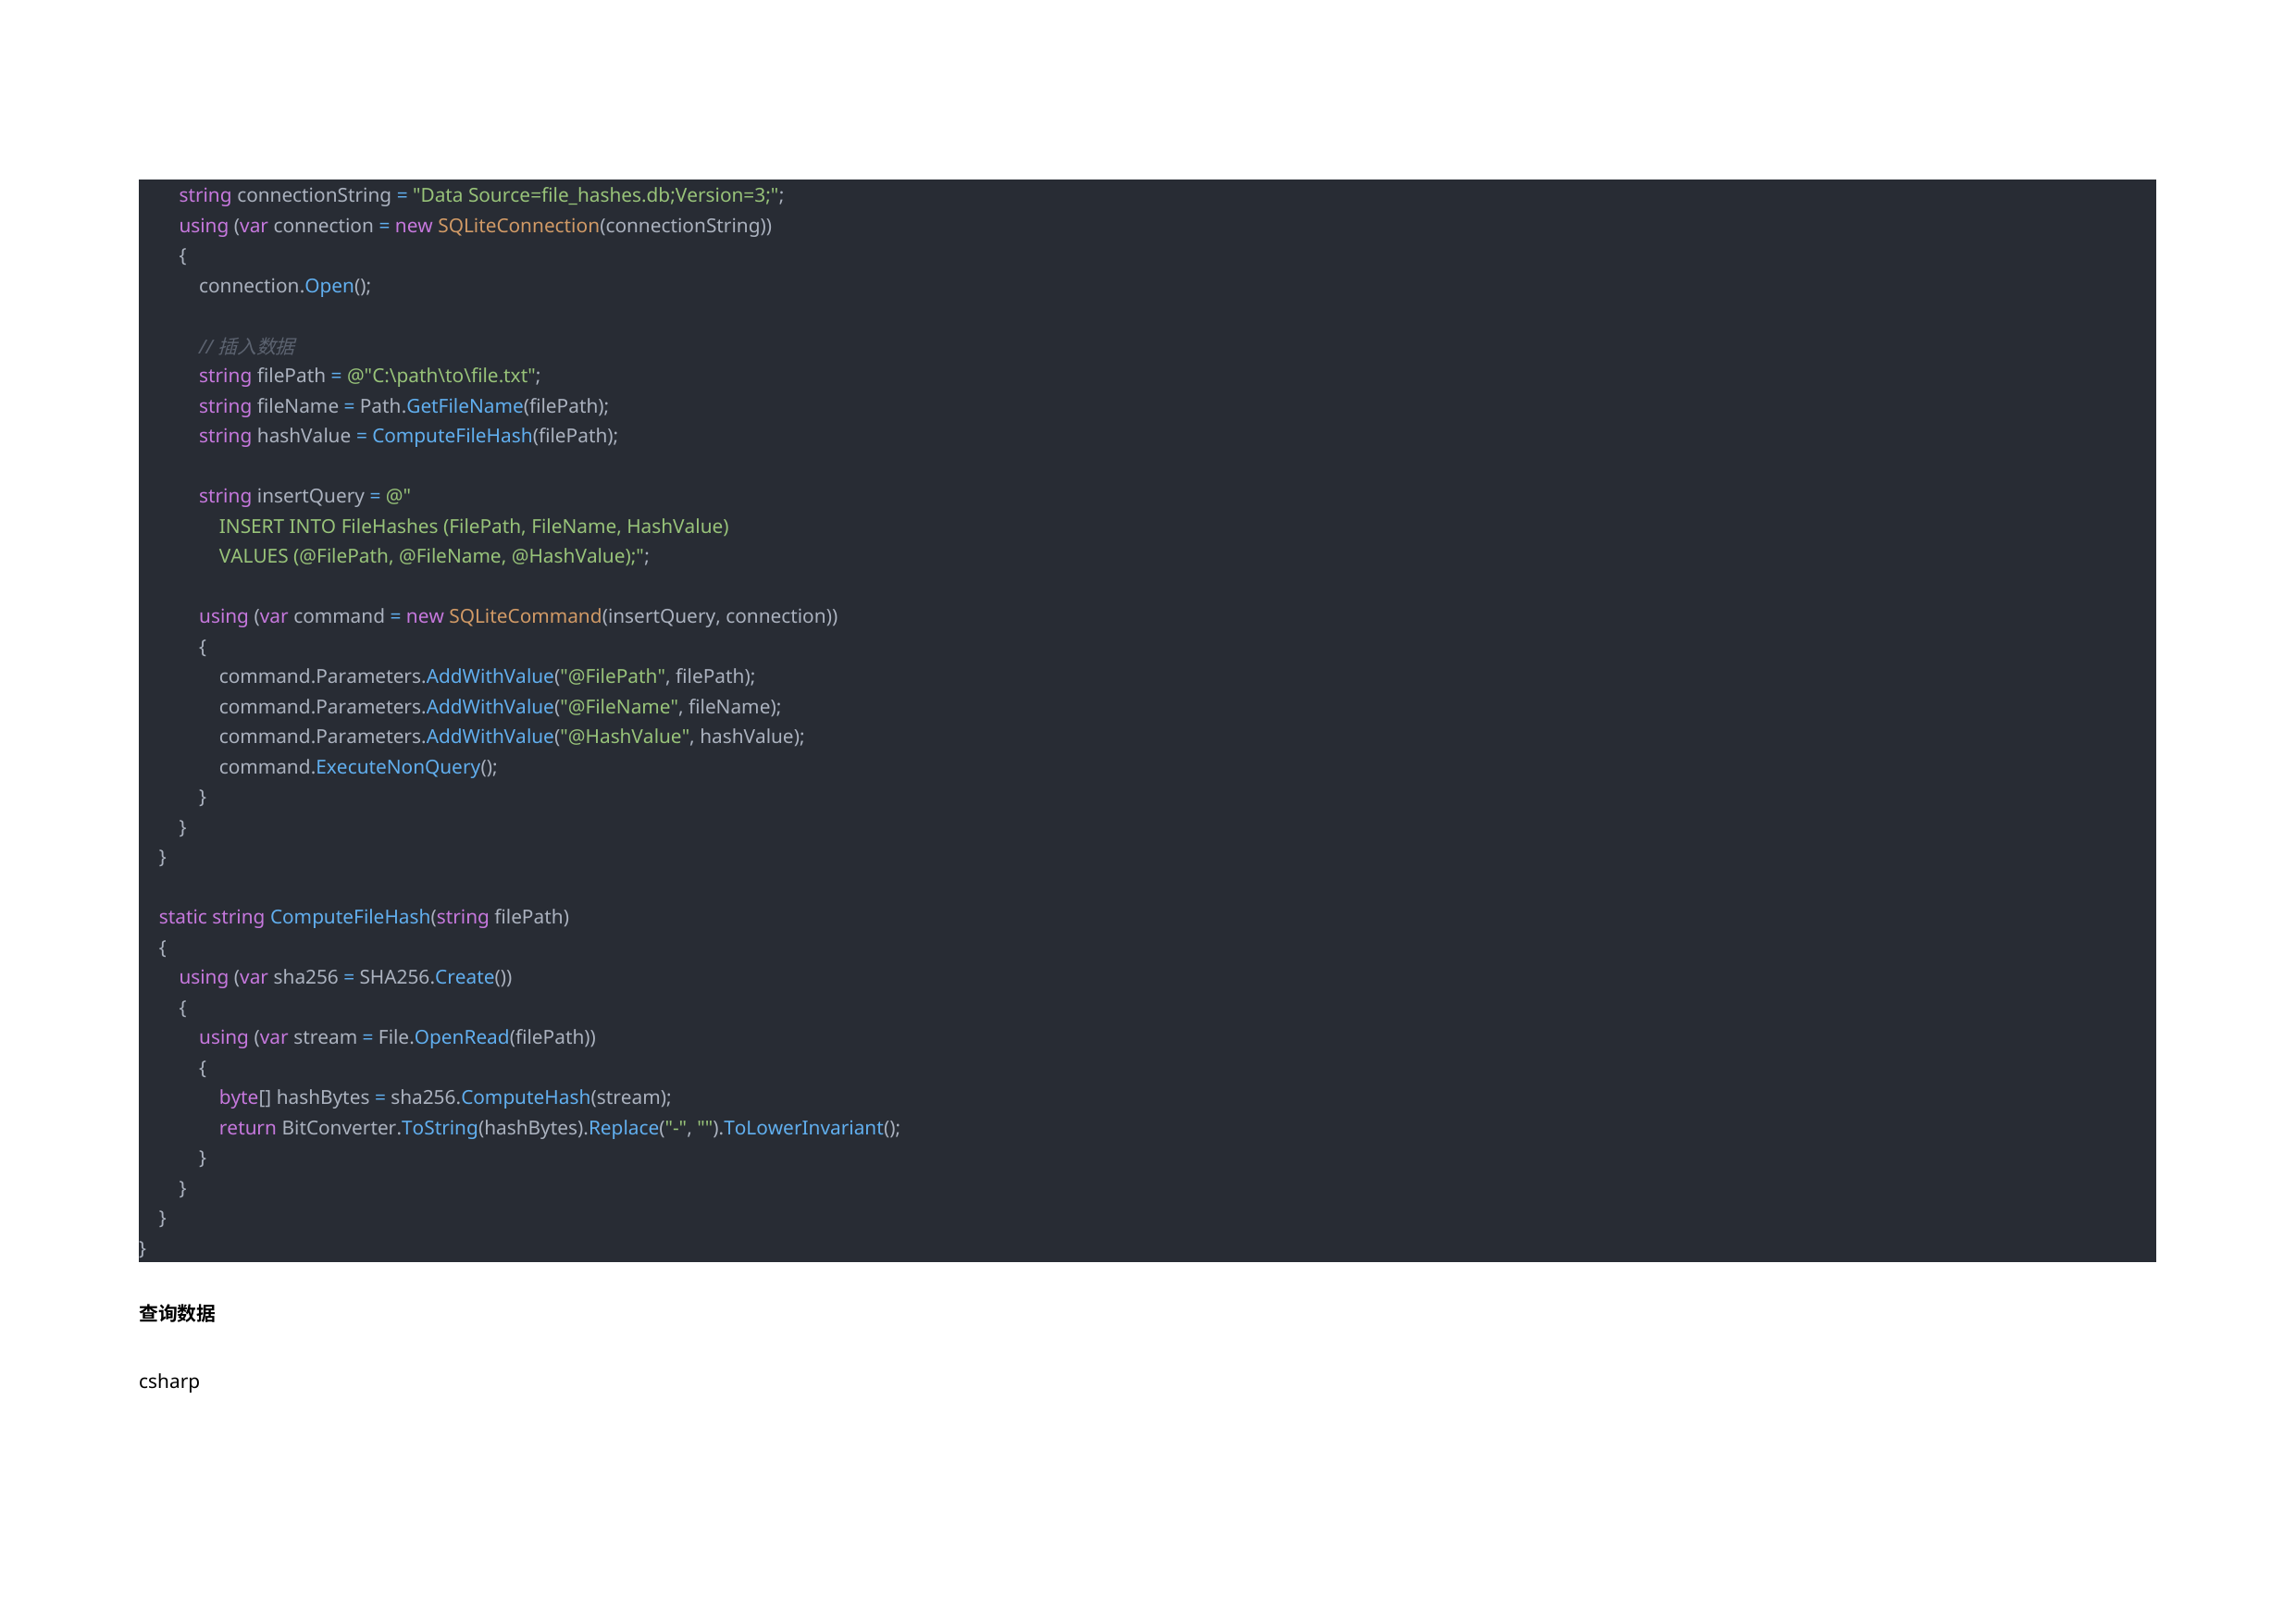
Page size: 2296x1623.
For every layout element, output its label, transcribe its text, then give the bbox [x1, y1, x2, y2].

text string fileName = Path.GetFileName(filePath); [139, 390, 2156, 420]
text using (var sha256 = SHA256.Create()) [139, 961, 2156, 992]
text string hashValue = ComputeFileHash(filePath); [139, 420, 2156, 451]
text return BitConverter.ToString(hashBytes).Replace("-", "").ToLowerInvariant(); [139, 1112, 2156, 1142]
text // 插入数据 [139, 330, 2156, 360]
text } [139, 1172, 2156, 1202]
text } [139, 1142, 2156, 1172]
text command.Parameters.AddWithValue("@FilePath", filePath); [139, 661, 2156, 691]
text } [139, 812, 2156, 841]
text connection.Open(); [139, 270, 2156, 300]
text } [139, 1233, 2156, 1262]
text } [139, 841, 2156, 872]
text { [139, 992, 2156, 1022]
text csharp [139, 1366, 2156, 1396]
text { [139, 932, 2156, 961]
text static string ComputeFileHash(string filePath) [139, 901, 2156, 932]
text { [139, 631, 2156, 661]
text command.ExecuteNonQuery(); [139, 751, 2156, 781]
text VALUES (@FilePath, @FileName, @HashValue);"; [139, 540, 2156, 571]
text using (var stream = File.OpenRead(filePath)) [139, 1022, 2156, 1052]
text string connectionString = "Data Source=file_hashes.db;Version=3;"; [139, 180, 2156, 210]
text { [139, 1052, 2156, 1082]
text using (var connection = new SQLiteConnection(connectionString)) [139, 210, 2156, 240]
text command.Parameters.AddWithValue("@HashValue", hashValue); [139, 721, 2156, 751]
text command.Parameters.AddWithValue("@FileName", fileName); [139, 691, 2156, 721]
text byte[] hashBytes = sha256.ComputeHash(stream); [139, 1082, 2156, 1112]
text string insertQuery = @" [139, 480, 2156, 511]
text } [139, 1202, 2156, 1233]
text INSERT INTO FileHashes (FilePath, FileName, HashValue) [139, 511, 2156, 540]
subtitle 查询数据 [139, 1297, 2156, 1327]
text } [139, 781, 2156, 812]
text using (var command = new SQLiteCommand(insertQuery, connection)) [139, 601, 2156, 631]
text string filePath = @"C:\path\to\file.txt"; [139, 360, 2156, 390]
text { [139, 240, 2156, 270]
